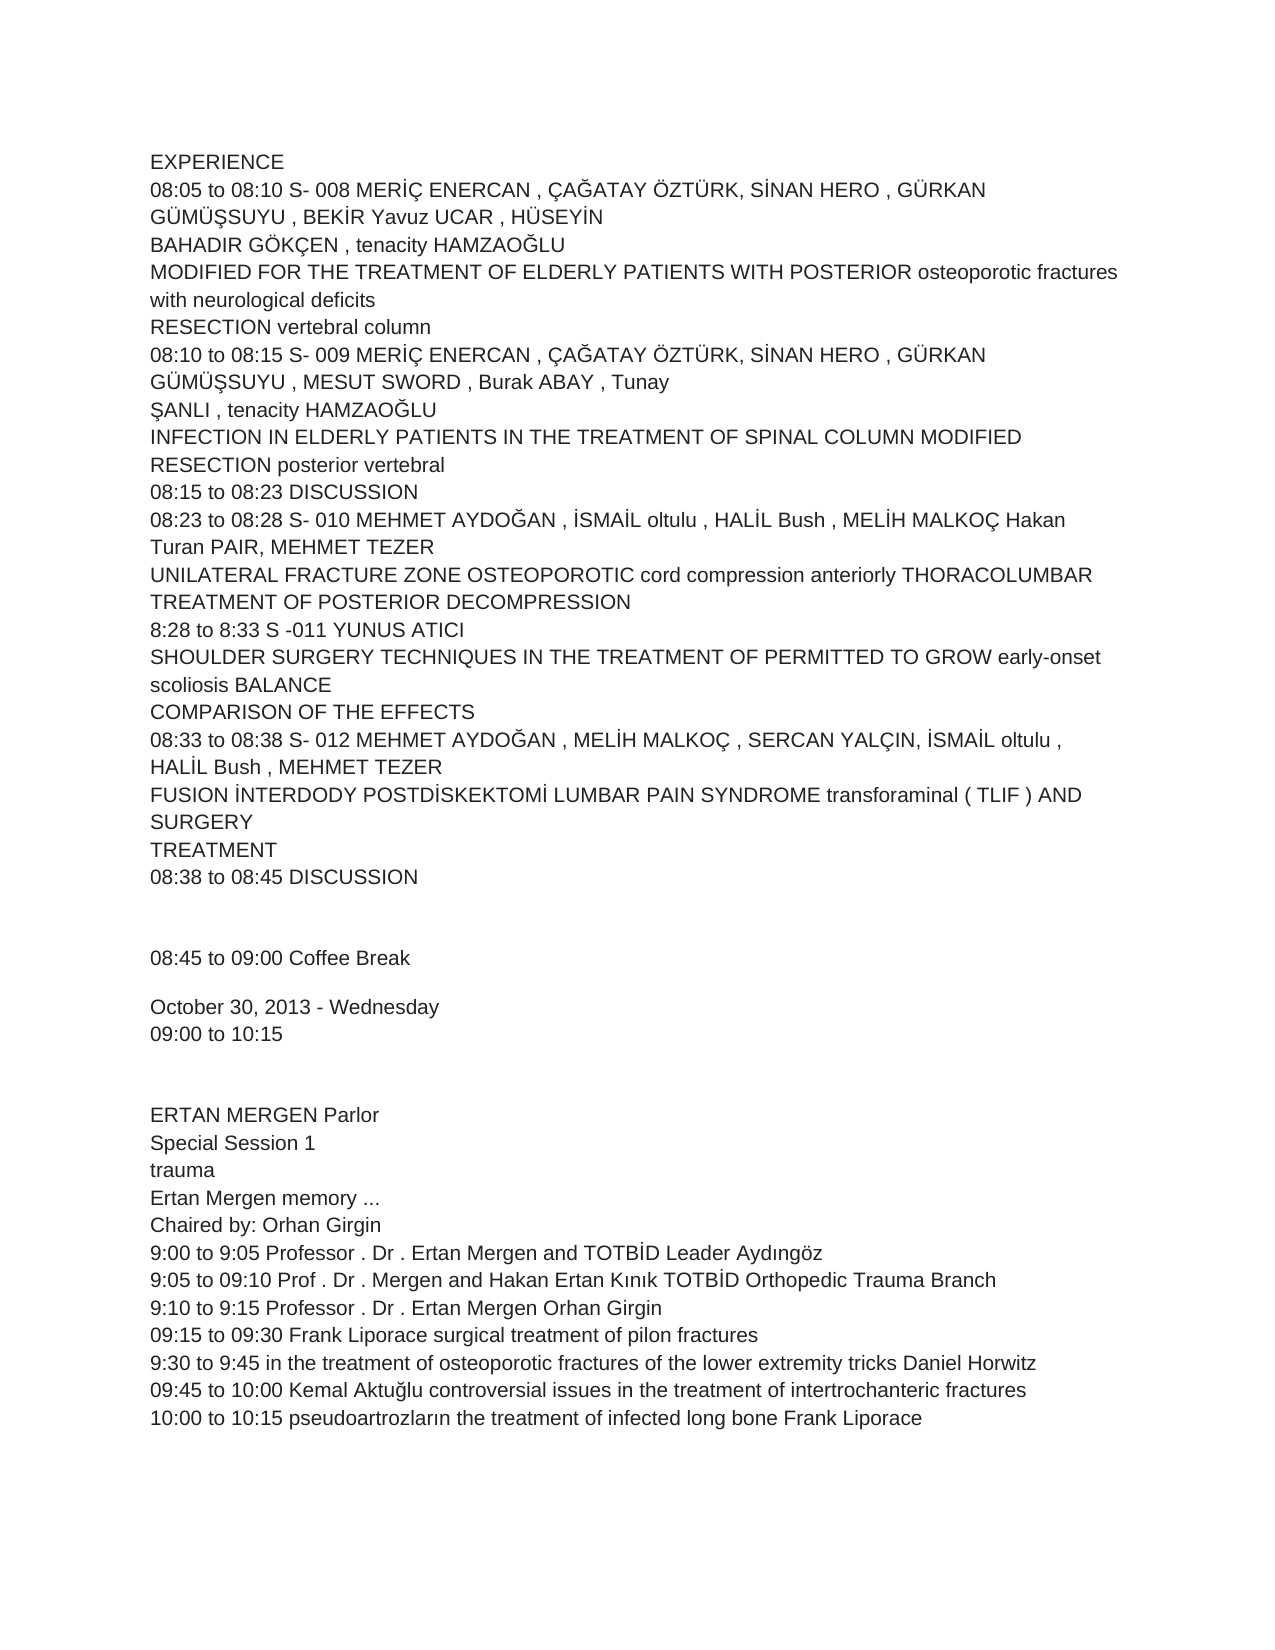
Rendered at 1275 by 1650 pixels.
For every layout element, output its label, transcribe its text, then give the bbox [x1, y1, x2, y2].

text ERTAN MERGEN Parlor Special Session 1 trauma Ertan Mergen memory ... Chaired by: Orhan Girgin 9:00 to 9:05 Professor . Dr . Ertan Mergen and TOTBİD Leader Aydıngöz 9:05 to 09:10 Prof . Dr . Mergen and Hakan Ertan Kınık TOTBİD Orthopedic Trauma Branch 9:10 to 9:15 Professor . Dr . Ertan Mergen Orhan Girgin 09:15 to 09:30 Frank Liporace surgical treatment of pilon fractures 9:30 to 9:45 in the treatment of osteoporotic fractures of the lower extremity tricks Daniel Horwitz 09:45 to 10:00 Kemal Aktuğlu controversial issues in the treatment of intertrochanteric fractures 10:00 to 10:15 pseudoartrozların the treatment of infected long bone Frank Liporace [150, 1103, 1125, 1462]
text 08:45 to 09:00 Coffee Break [150, 946, 1125, 970]
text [150, 150, 1125, 921]
text October 30, 2013 - Wednesday 09:00 to 10:15 [150, 994, 1125, 1078]
